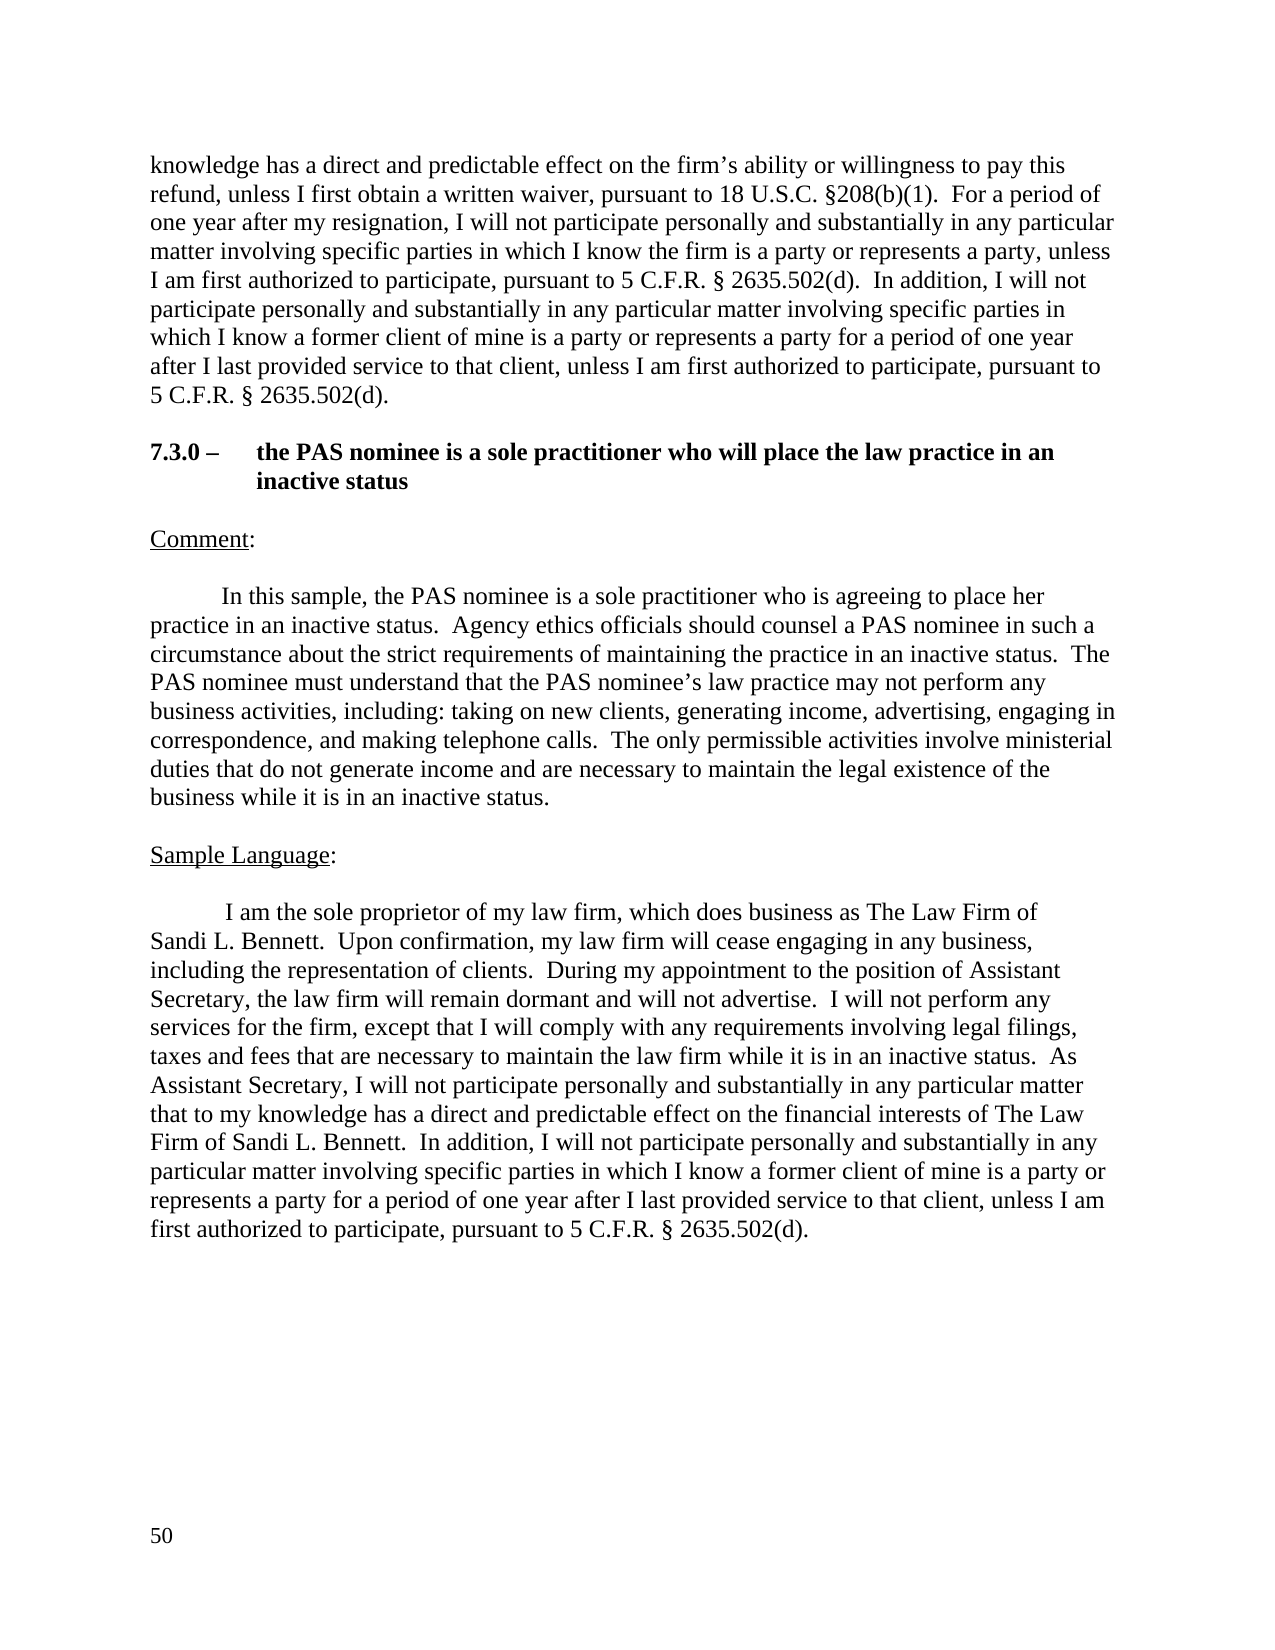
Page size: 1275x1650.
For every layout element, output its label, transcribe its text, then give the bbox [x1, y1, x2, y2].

text Comment: [150, 524, 1125, 552]
text In this sample, the PAS nominee is a sole practitioner who is agreeing to place her practice in an inactive status. Agency ethics officials should counsel a PAS nominee in such a circumstance about the strict requirements of maintaining the practice in an inactive status. The PAS nominee must understand that the PAS nominee’s law practice may not perform any business activities, including: taking on new clients, generating income, advertising, engaging in correspondence, and making telephone calls. The only permissible activities involve ministerial duties that do not generate income and are necessary to maintain the legal existence of the business while it is in an inactive status. [150, 581, 1125, 811]
text Sample Language: [150, 840, 1125, 869]
subtitle 7.3.0 – the PAS nominee is a sole practitioner who will place the law practice in an inactive status [150, 437, 1125, 495]
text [150, 150, 1125, 409]
text I am the sole proprietor of my law firm, which does business as The Law Firm of Sandi L. Bennett. Upon confirmation, my law firm will cease engaging in any business, including the representation of clients. During my appointment to the position of Assistant Secretary, the law firm will remain dormant and will not advertise. I will not perform any services for the firm, except that I will comply with any requirements involving legal filings, taxes and fees that are necessary to maintain the law firm while it is in an inactive status. As Assistant Secretary, I will not participate personally and substantially in any particular matter that to my knowledge has a direct and predictable effect on the financial interests of The Law Firm of Sandi L. Bennett. In addition, I will not participate personally and substantially in any particular matter involving specific parties in which I know a former client of mine is a party or represents a party for a period of one year after I last provided service to that client, unless I am first authorized to participate, pursuant to 5 C.F.R. § 2635.502(d). [150, 897, 1125, 1242]
